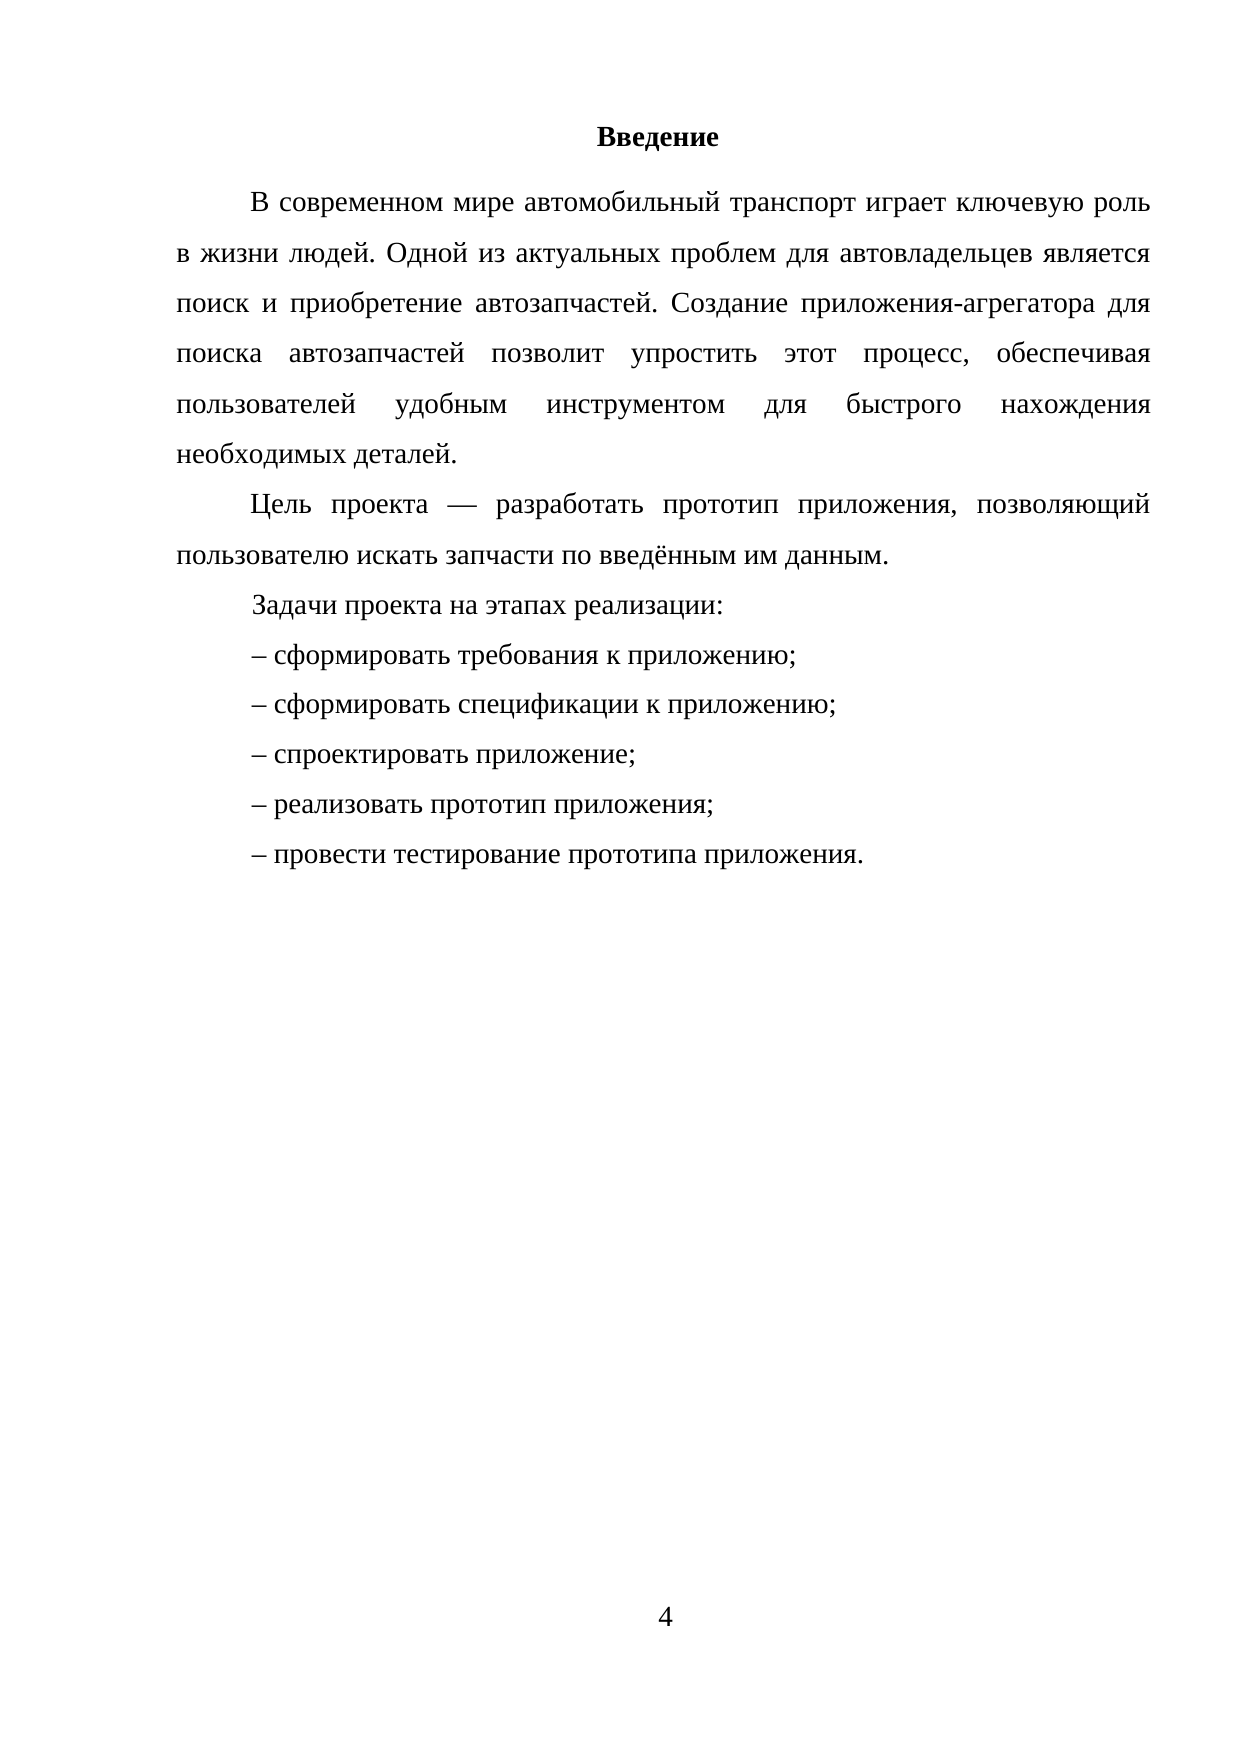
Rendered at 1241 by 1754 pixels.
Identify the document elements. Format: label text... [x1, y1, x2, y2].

list сформировать спецификации к приложению; [252, 687, 1151, 720]
subtitle Введение [178, 119, 1138, 153]
list реализовать прототип приложения; [252, 786, 1151, 820]
list провести тестирование прототипа приложения. [252, 836, 1151, 869]
list спроектировать приложение; [252, 736, 1151, 770]
text Цель проекта — разработать прототип приложения, позволяющий пользователю искать запчасти по введённым им данным. [176, 486, 1151, 570]
list сформировать требования к приложению; [252, 637, 1151, 670]
text Задачи проекта на этапах реализации: [252, 587, 1151, 621]
text В современном мире автомобильный транспорт играет ключевую роль в жизни людей. Одной из актуальных проблем для автовладельцев является поиск и приобретение автозапчастей. Создание приложения-агрегатора для поиска автозапчастей позволит упростить этот процесс, обеспечивая пользователей удобным инструментом для быстрого нахождения необходимых деталей. [176, 184, 1151, 470]
